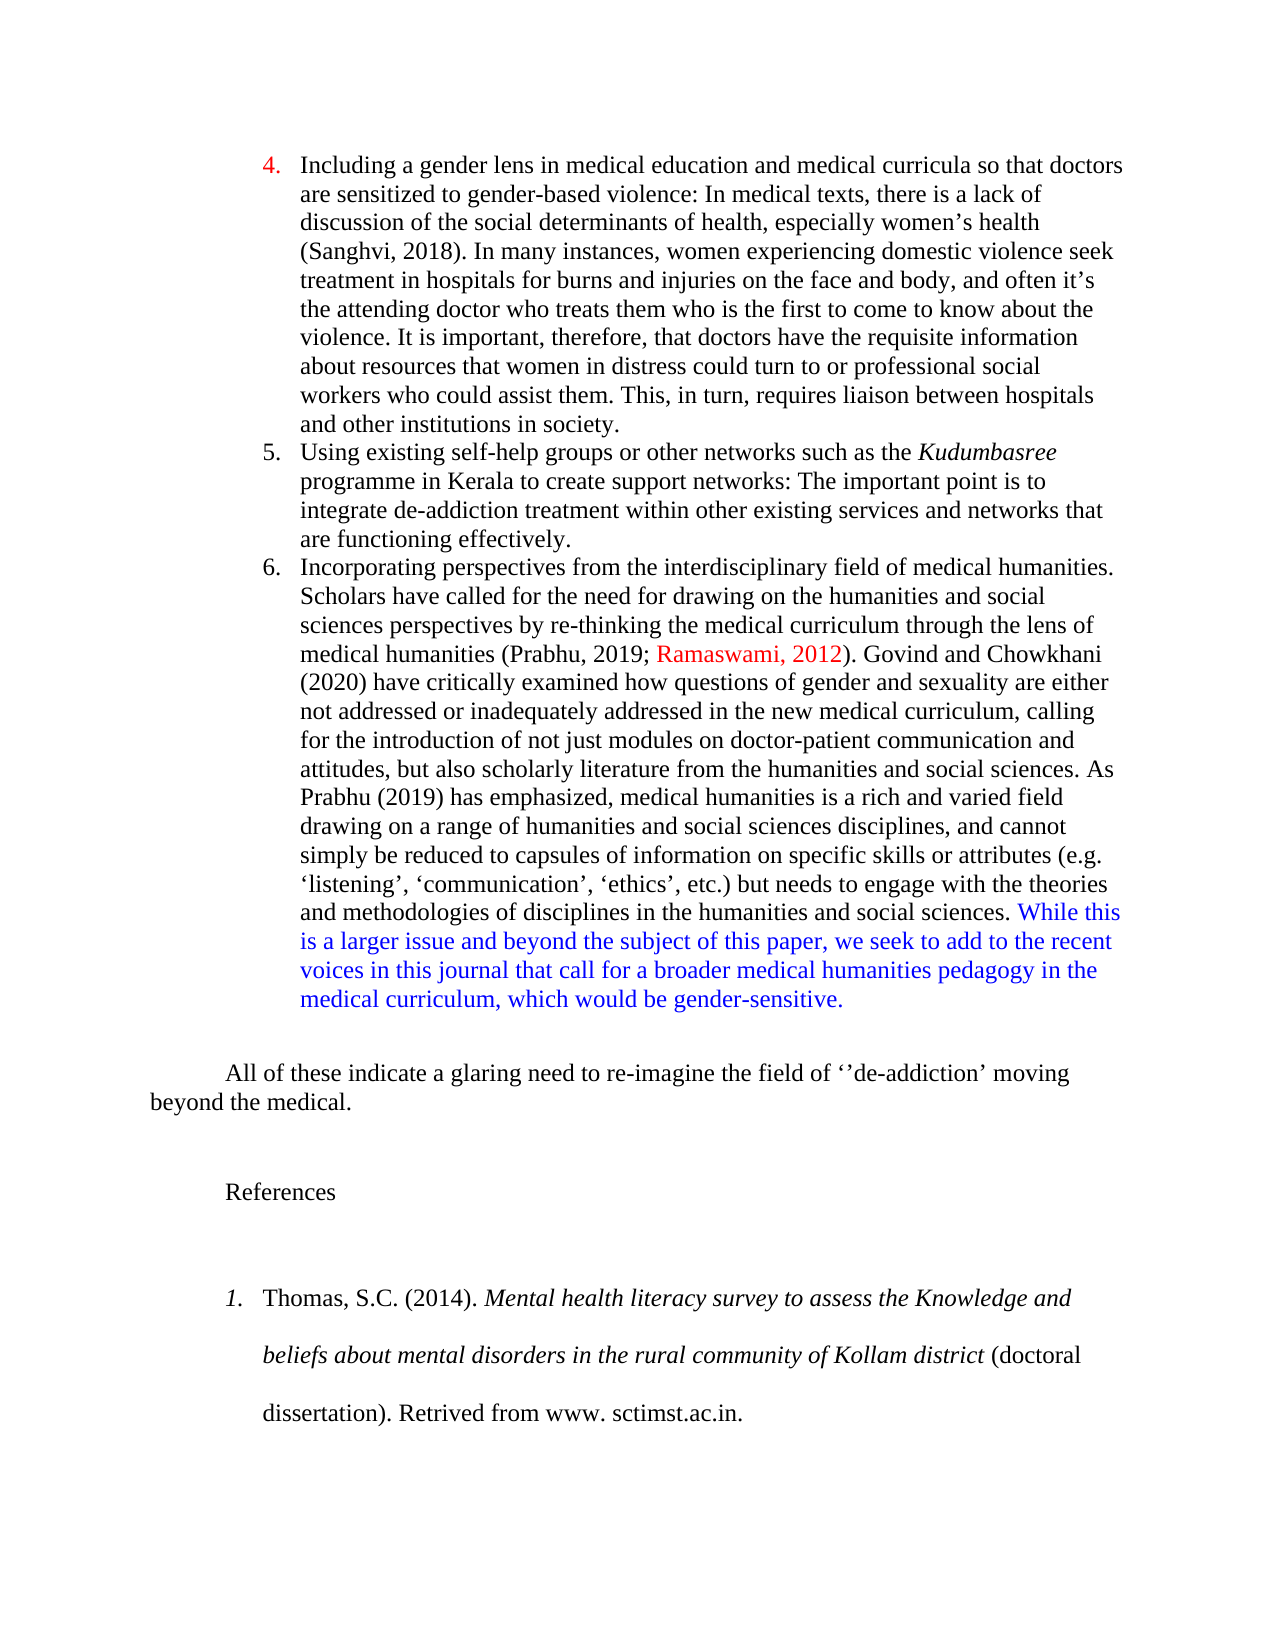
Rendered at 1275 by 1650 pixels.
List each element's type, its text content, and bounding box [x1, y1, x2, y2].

text All of these indicate a glaring need to re-imagine the field of ‘’de-addiction’ moving beyond the medical. [150, 1058, 1125, 1115]
list Incorporating perspectives from the interdisciplinary field of medical humanities. Scholars have called for the need for drawing on the humanities and social sciences perspectives by re-thinking the medical curriculum through the lens of medical humanities (Prabhu, 2019; Ramaswami, 2012). Govind and Chowkhani (2020) have critically examined how questions of gender and sexuality are either not addressed or inadequately addressed in the new medical curriculum, calling for the introduction of not just modules on doctor-patient communication and attitudes, but also scholarly literature from the humanities and social sciences. As Prabhu (2019) has emphasized, medical humanities is a rich and varied field drawing on a range of humanities and social sciences disciplines, and cannot simply be reduced to capsules of information on specific skills or attributes (e.g. ‘listening’, ‘communication’, ‘ethics’, etc.) but needs to engage with the theories and methodologies of disciplines in the humanities and social sciences. While this is a larger issue and beyond the subject of this paper, we seek to add to the recent voices in this journal that call for a broader medical humanities pedagogy in the medical curriculum, which would be gender-sensitive. [262, 552, 1125, 1012]
list Using existing self-help groups or other networks such as the Kudumbasree programme in Kerala to create support networks: The important point is to integrate de-addiction treatment within other existing services and networks that are functioning effectively. [262, 437, 1125, 552]
text References [150, 1177, 1125, 1206]
list Thomas, S.C. (2014). Mental health literacy survey to assess the Knowledge and beliefs about mental disorders in the rural community of Kollam district (doctoral dissertation). Retrived from www. sctimst.ac.in. [225, 1283, 1125, 1427]
list Including a gender lens in medical education and medical curricula so that doctors are sensitized to gender-based violence: In medical texts, there is a lack of discussion of the social determinants of health, especially women’s health (Sanghvi, 2018). In many instances, women experiencing domestic violence seek treatment in hospitals for burns and injuries on the face and body, and often it’s the attending doctor who treats them who is the first to come to know about the violence. It is important, therefore, that doctors have the requisite information about resources that women in distress could turn to or professional social workers who could assist them. This, in turn, requires liaison between hospitals and other institutions in society. [262, 150, 1125, 437]
